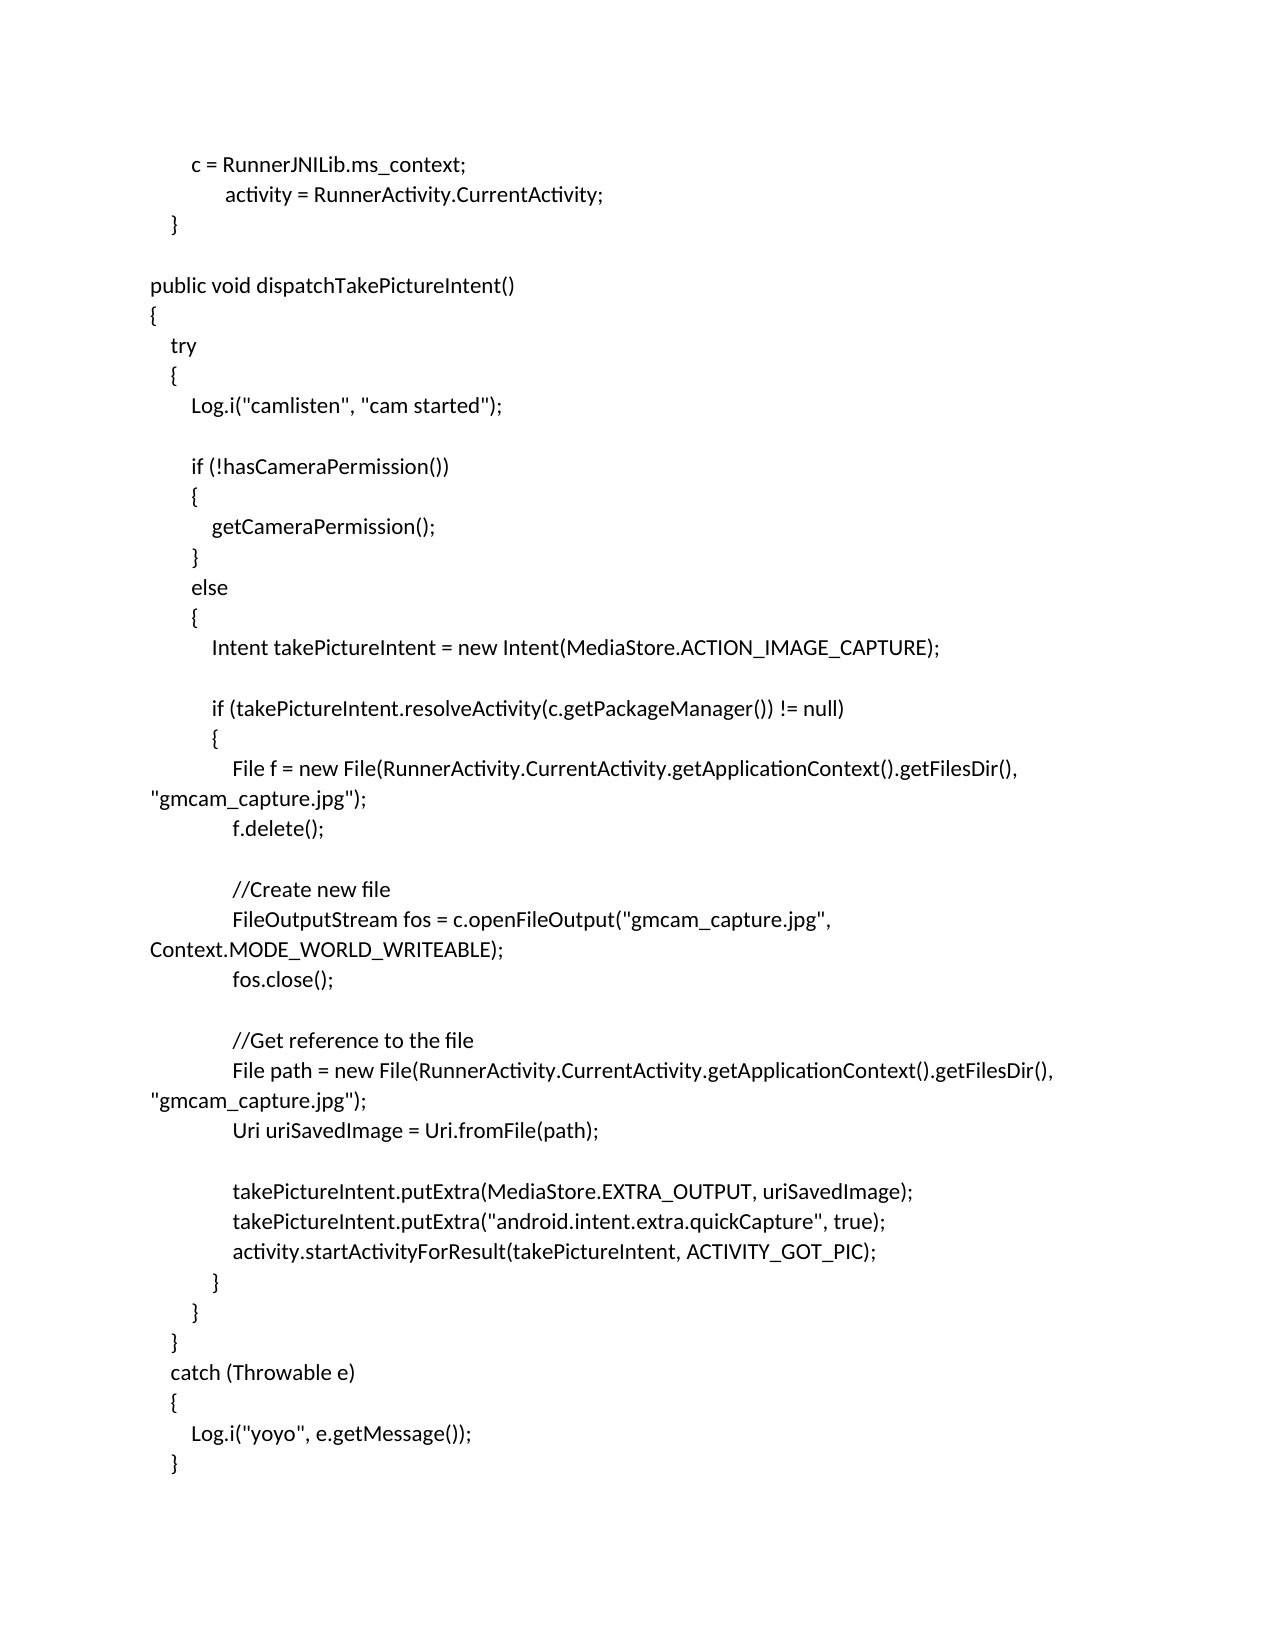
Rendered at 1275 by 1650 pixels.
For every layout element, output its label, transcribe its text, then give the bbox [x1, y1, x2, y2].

text catch (Throwable e) [150, 1358, 1125, 1386]
text { [150, 724, 1125, 752]
text //Create new file [150, 875, 1125, 903]
text public void dispatchTakePictureIntent() [150, 271, 1125, 299]
text fos.close(); [150, 966, 1125, 994]
text { [150, 361, 1125, 389]
text Uri uriSavedImage = Uri.fromFile(path); [150, 1117, 1125, 1145]
text try [150, 331, 1125, 359]
text } [150, 1328, 1125, 1356]
text //Get reference to the file [150, 1026, 1125, 1054]
text Log.i("yoyo", e.getMessage()); [150, 1419, 1125, 1447]
text { [150, 603, 1125, 631]
text { [150, 482, 1125, 510]
text activity.startActivityForResult(takePictureIntent, ACTIVITY_GOT_PIC); [150, 1237, 1125, 1266]
text c = RunnerJNILib.ms_context; [150, 150, 1125, 178]
text else [150, 573, 1125, 601]
text if (takePictureIntent.resolveActivity(c.getPackageManager()) != null) [150, 694, 1125, 722]
text f.delete(); [150, 814, 1125, 843]
text takePictureIntent.putExtra("android.intent.extra.quickCapture", true); [150, 1207, 1125, 1235]
text { [150, 1388, 1125, 1417]
text } [150, 1449, 1125, 1477]
text Intent takePictureIntent = new Intent(MediaStore.ACTION_IMAGE_CAPTURE); [150, 633, 1125, 661]
text } [150, 210, 1125, 238]
text } [150, 543, 1125, 571]
text takePictureIntent.putExtra(MediaStore.EXTRA_OUTPUT, uriSavedImage); [150, 1177, 1125, 1205]
text getCameraPermission(); [150, 512, 1125, 541]
text if (!hasCameraPermission()) [150, 452, 1125, 480]
text File path = new File(RunnerActivity.CurrentActivity.getApplicationContext().getFilesDir(), "gmcam_capture.jpg"); [150, 1056, 1125, 1114]
text { [150, 301, 1125, 329]
text activity = RunnerActivity.CurrentActivity; [150, 180, 1125, 208]
text } [150, 1298, 1125, 1326]
text File f = new File(RunnerActivity.CurrentActivity.getApplicationContext().getFilesDir(), "gmcam_capture.jpg"); [150, 754, 1125, 812]
text Log.i("camlisten", "cam started"); [150, 392, 1125, 420]
text FileOutputStream fos = c.openFileOutput("gmcam_capture.jpg", Context.MODE_WORLD_WRITEABLE); [150, 905, 1125, 963]
text } [150, 1268, 1125, 1296]
